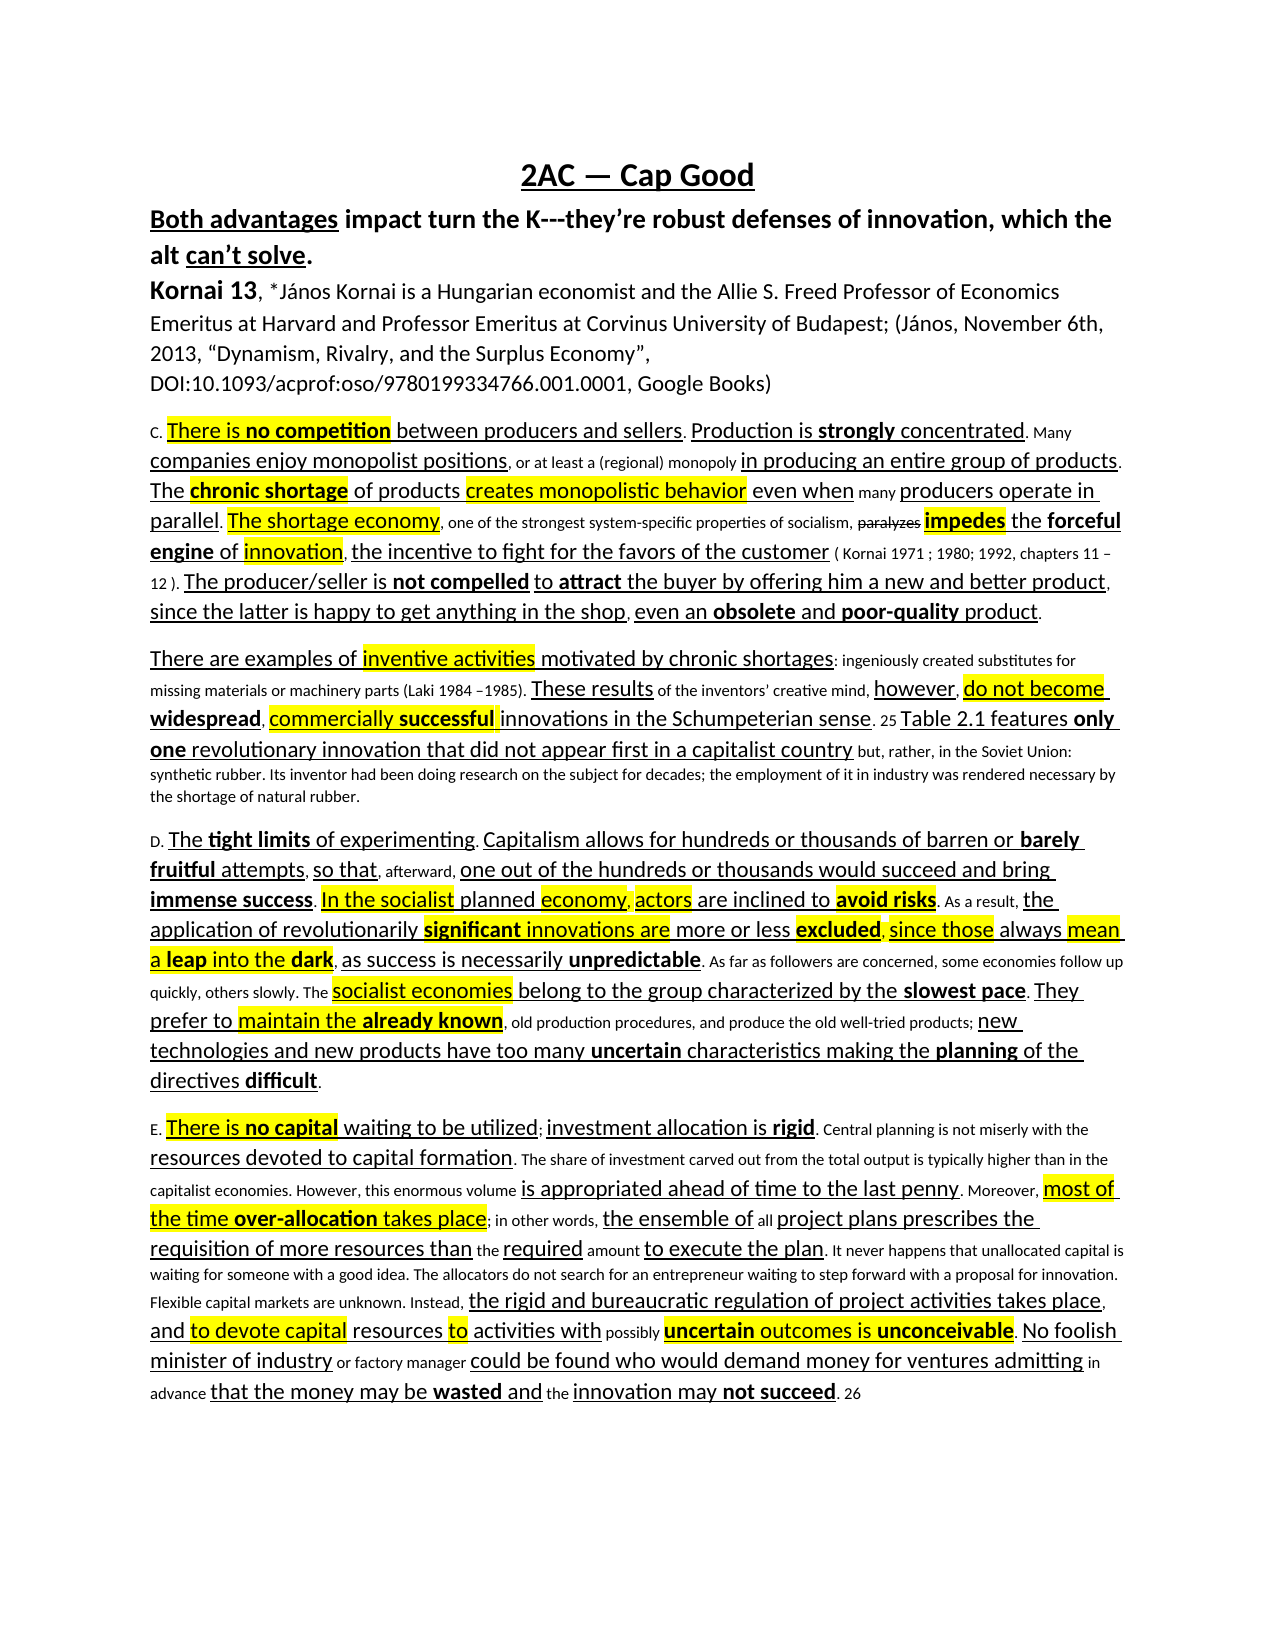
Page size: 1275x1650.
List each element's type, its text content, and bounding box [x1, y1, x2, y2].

text E. There is no capital waiting to be utilized; investment allocation is rigid. Central planning is not miserly with the resources devoted to capital formation. The share of investment carved out from the total output is typically higher than in the capitalist economies. However, this enormous volume is appropriated ahead of time to the last penny. Moreover, most of the time over-allocation takes place; in other words, the ensemble of all project plans prescribes the requisition of more resources than the required amount to execute the plan. It never happens that unallocated capital is waiting for someone with a good idea. The allocators do not search for an entrepreneur waiting to step forward with a proposal for innovation. Flexible capital markets are unknown. Instead, the rigid and bureaucratic regulation of project activities takes place, and to devote capital resources to activities with possibly uncertain outcomes is unconceivable. No foolish minister of industry or factory manager could be found who would demand money for ventures admitting in advance that the money may be wasted and the innovation may not succeed. 26 [150, 1113, 1125, 1405]
text There are examples of inventive activities motivated by chronic shortages: ingeniously created substitutes for missing materials or machinery parts (Laki 1984 –1985). These results of the inventors’ creative mind, however, do not become widespread, commercially successful innovations in the Schumpeterian sense. 25 Table 2.1 features only one revolutionary innovation that did not appear first in a capitalist country but, rather, in the Soviet Union: synthetic rubber. Its inventor had been doing research on the subject for decades; the employment of it in industry was rendered necessary by the shortage of natural rubber. [150, 644, 1125, 807]
text D. The tight limits of experimenting. Capitalism allows for hundreds or thousands of barren or barely fruitful attempts, so that, afterward, one out of the hundreds or thousands would succeed and bring immense success. In the socialist planned economy, actors are inclined to avoid risks. As a result, the application of revolutionarily significant innovations are more or less excluded, since those always mean a leap into the dark, as success is necessarily unpredictable. As far as followers are concerned, some economies follow up quickly, others slowly. The socialist economies belong to the group characterized by the slowest pace. They prefer to maintain the already known, old production procedures, and produce the old well-tried products; new technologies and new products have too many uncertain characteristics making the planning of the directives difficult. [150, 941, 1125, 1094]
text D. The tight limits of experimenting. Capitalism allows for hundreds or thousands of barren or barely fruitful attempts, so that, afterward, one out of the hundreds or thousands would succeed and bring immense success. In the socialist planned economy, actors are inclined to avoid risks. As a result, the application of revolutionarily significant innovations are more or less excluded, since those always mean a leap into the dark, as success is necessarily unpredictable. As far as followers are concerned, some economies follow up quickly, others slowly. The socialist economies belong to the group characterized by the slowest pace. They prefer to maintain the already known, old production procedures, and produce the old well-tried products; new technologies and new products have too many uncertain characteristics making the planning of the directives difficult. [150, 825, 1125, 939]
text Kornai 13, *János Kornai is a Hungarian economist and the Allie S. Freed Professor of Economics Emeritus at Harvard and Professor Emeritus at Corvinus University of Budapest; (János, November 6th, 2013, “Dynamism, Rivalry, and the Surplus Economy”, DOI:10.1093/acprof:oso/9780199334766.001.0001, Google Books) [150, 273, 1125, 397]
text C. There is no competition between producers and sellers. Production is strongly concentrated. Many companies enjoy monopolist positions, or at least a (regional) monopoly in producing an entire group of products. The chronic shortage of products creates monopolistic behavior even when many producers operate in parallel. The shortage economy, one of the strongest system-specific properties of socialism, paralyzes impedes the forceful engine of innovation, the incentive to fight for the favors of the customer ( Kornai 1971 ; 1980; 1992, chapters 11 – 12 ). The producer/seller is not compelled to attract the buyer by offering him a new and better product, since the latter is happy to get anything in the shop, even an obsolete and poor-quality product. [150, 416, 1125, 625]
subtitle Both advantages impact turn the K---they’re robust defenses of innovation, which the alt can’t solve. [150, 202, 1125, 271]
subtitle 2AC — Cap Good [150, 154, 1125, 195]
